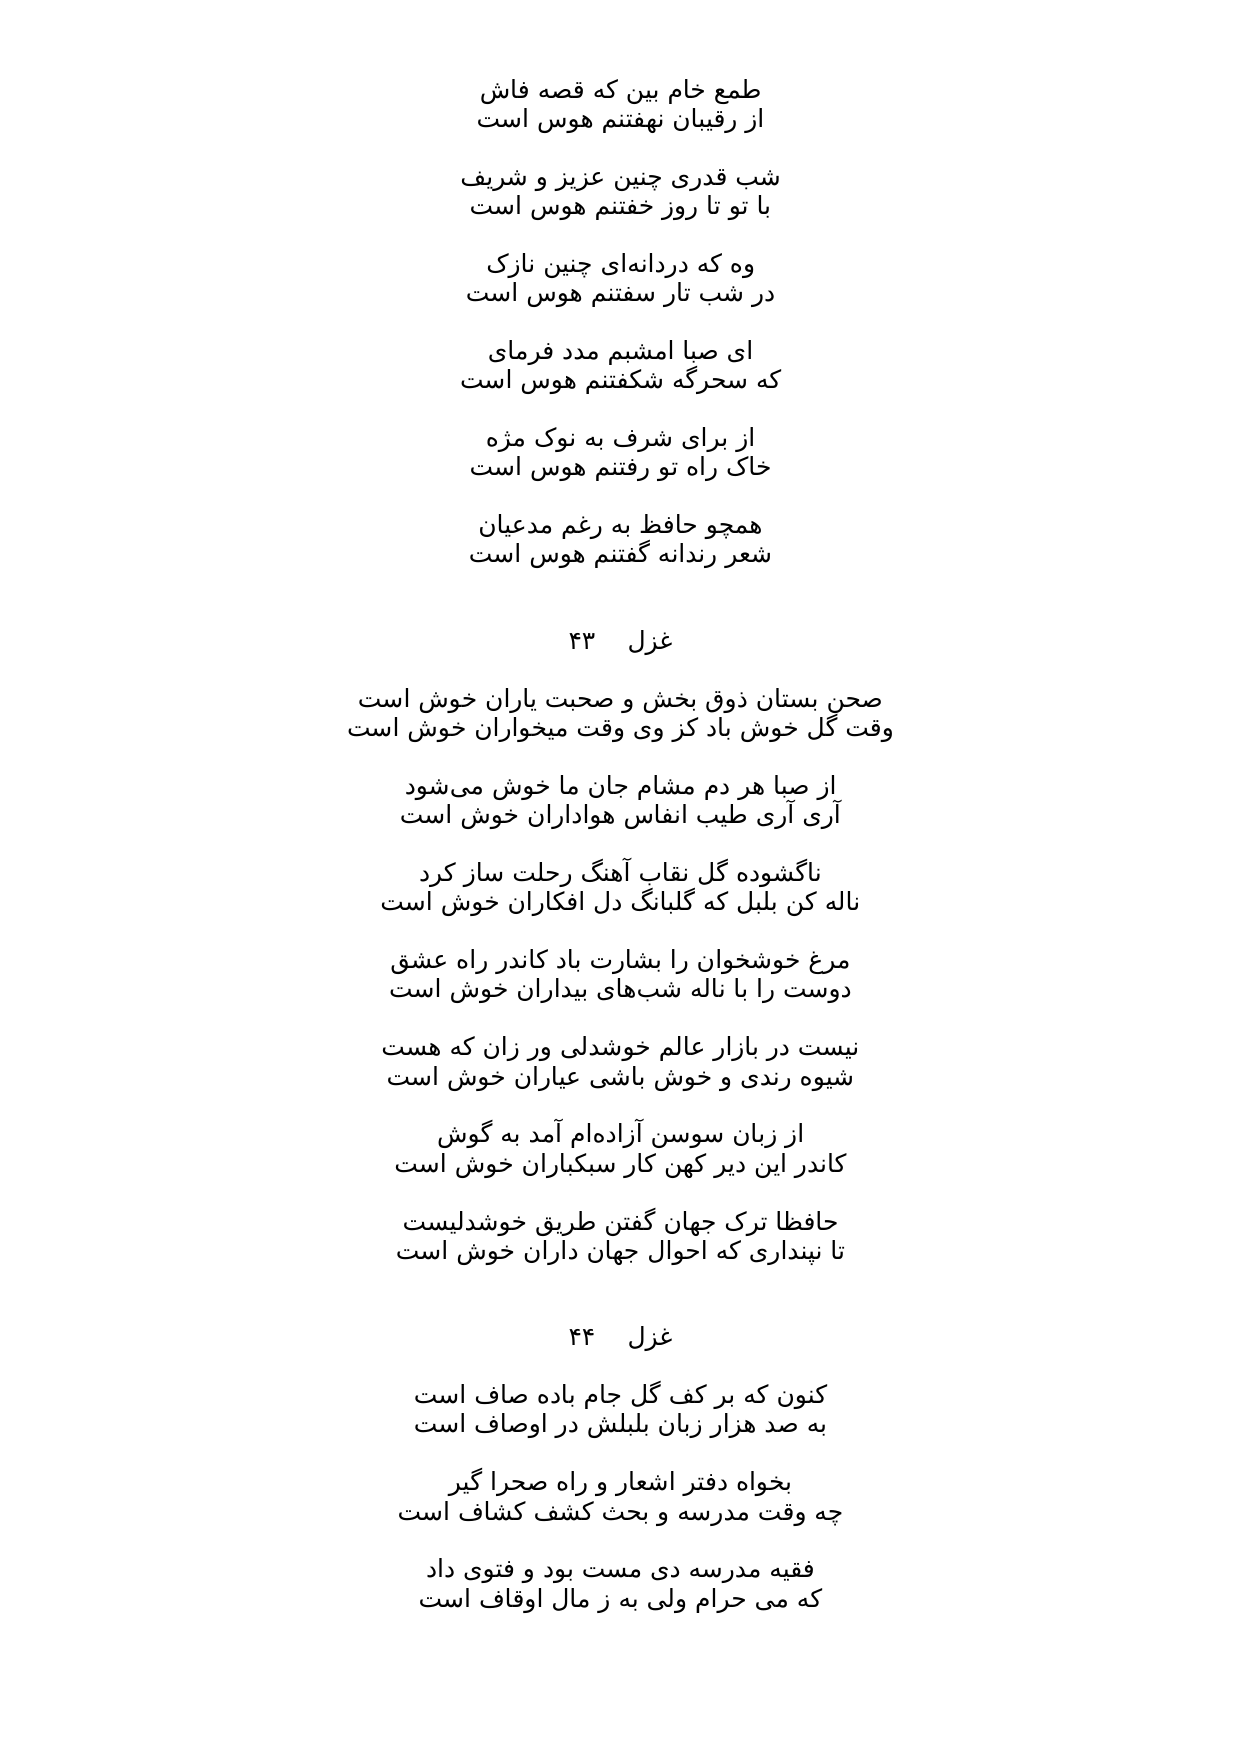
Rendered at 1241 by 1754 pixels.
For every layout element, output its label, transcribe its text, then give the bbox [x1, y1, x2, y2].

text وه که دردانه‌ای چنين نازک [187, 249, 1053, 278]
text از برای شرف به نوک مژه [187, 423, 1053, 452]
text نيست در بازار عالم خوشدلی ور زان که هست [187, 1032, 1053, 1062]
text که می حرام ولی به ز مال اوقاف است [187, 1584, 1053, 1613]
text شيوه رندی و خوش باشی عياران خوش است [187, 1062, 1053, 1091]
text با تو تا روز خفتنم هوس است [187, 191, 1053, 220]
text فقيه مدرسه دی مست بود و فتوی داد [187, 1554, 1053, 1584]
text غزل ۴۴ [187, 1322, 1053, 1352]
text چه وقت مدرسه و بحث کشف کشاف است [187, 1497, 1053, 1526]
text شعر رندانه گفتنم هوس است [187, 539, 1053, 569]
text از زبان سوسن آزاده‌ام آمد به گوش [187, 1119, 1053, 1149]
text طمع خام بين که قصه فاش [187, 75, 1053, 104]
text در شب تار سفتنم هوس است [187, 278, 1053, 307]
text به صد هزار زبان بلبلش در اوصاف است [187, 1409, 1053, 1439]
text وقت گل خوش باد کز وی وقت ميخواران خوش است [187, 713, 1053, 742]
text که سحرگه شکفتنم هوس است [187, 365, 1053, 394]
text تا نپنداری که احوال جهان داران خوش است [187, 1236, 1053, 1265]
text ناله کن بلبل که گلبانگ دل افکاران خوش است [187, 887, 1053, 917]
text آری آری طيب انفاس هواداران خوش است [187, 800, 1053, 829]
text کاندر اين دير کهن کار سبکباران خوش است [187, 1149, 1053, 1178]
text حافظا ترک جهان گفتن طريق خوشدليست [187, 1207, 1053, 1236]
text صحن بستان ذوق بخش و صحبت ياران خوش است [187, 684, 1053, 713]
text کنون که بر کف گل جام باده صاف است [187, 1380, 1053, 1409]
text همچو حافظ به رغم مدعيان [187, 510, 1053, 539]
text بخواه دفتر اشعار و راه صحرا گير [187, 1467, 1053, 1497]
text مرغ خوشخوان را بشارت باد کاندر راه عشق [187, 945, 1053, 974]
text غزل ۴۳ [187, 626, 1053, 655]
text از صبا هر دم مشام جان ما خوش می‌شود [187, 771, 1053, 800]
text خاک راه تو رفتنم هوس است [187, 452, 1053, 482]
text ای صبا امشبم مدد فرمای [187, 336, 1053, 365]
text دوست را با ناله شب‌های بيداران خوش است [187, 974, 1053, 1004]
text از رقيبان نهفتنم هوس است [187, 104, 1053, 133]
text ناگشوده گل نقاب آهنگ رحلت ساز کرد [187, 858, 1053, 887]
text شب قدری چنين عزيز و شريف [187, 162, 1053, 191]
